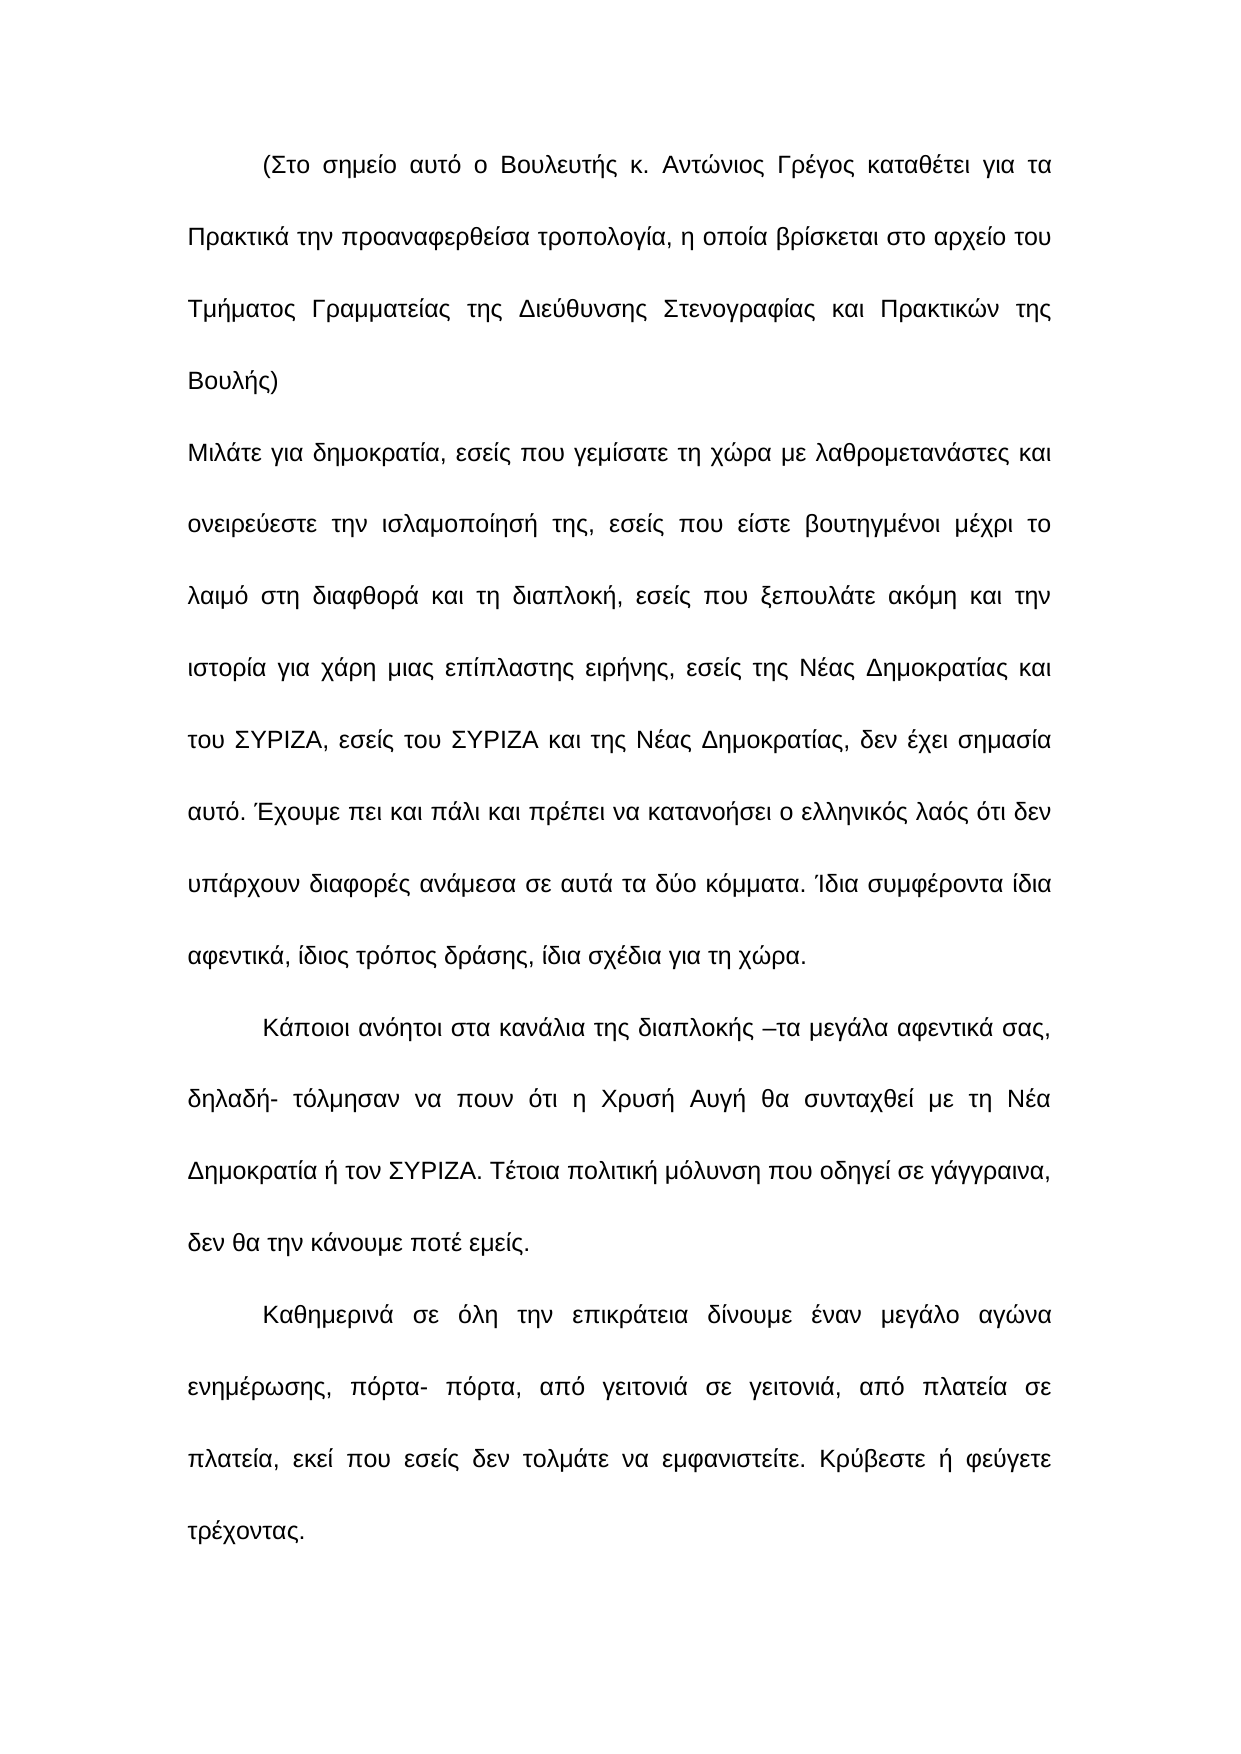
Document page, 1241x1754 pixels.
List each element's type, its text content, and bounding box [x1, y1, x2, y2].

text Κάποιοι ανόητοι στα κανάλια της διαπλοκής –τα μεγάλα αφεντικά σας, δηλαδή- τόλμησαν να πουν ότι η Χρυσή Αυγή θα συνταχθεί με τη Νέα Δημοκρατία ή τον ΣΥΡΙΖΑ. Τέτοια πολιτική μόλυνση που οδηγεί σε γάγγραινα, δεν θα την κάνουμε ποτέ εμείς. [187, 1012, 1053, 1257]
text Μιλάτε για δημοκρατία, εσείς που γεμίσατε τη χώρα με λαθρομετανάστες και ονειρεύεστε την ισλαμοποίησή της, εσείς που είστε βουτηγμένοι μέχρι το λαιμό στη διαφθορά και τη διαπλοκή, εσείς που ξεπουλάτε ακόμη και την ιστορία για χάρη μιας επίπλαστης ειρήνης, εσείς της Νέας Δημοκρατίας και του ΣΥΡΙΖΑ, εσείς του ΣΥΡΙΖΑ και της Νέας Δημοκρατίας, δεν έχει σημασία αυτό. Έχουμε πει και πάλι και πρέπει να κατανοήσει ο ελληνικός λαός ότι δεν υπάρχουν διαφορές ανάμεσα σε αυτά τα δύο κόμματα. Ίδια συμφέροντα ίδια αφεντικά, ίδιος τρόπος δράσης, ίδια σχέδια για τη χώρα. [187, 437, 1053, 969]
text Καθημερινά σε όλη την επικράτεια δίνουμε έναν μεγάλο αγώνα ενημέρωσης, πόρτα- πόρτα, από γειτονιά σε γειτονιά, από πλατεία σε πλατεία, εκεί που εσείς δεν τολμάτε να εμφανιστείτε. Κρύβεστε ή φεύγετε τρέχοντας. [187, 1300, 1053, 1544]
text (Στο σημείο αυτό ο Βουλευτής κ. Αντώνιος Γρέγος καταθέτει για τα Πρακτικά την προαναφερθείσα τροπολογία, η οποία βρίσκεται στο αρχείο του Τμήματος Γραμματείας της Διεύθυνσης Στενογραφίας και Πρακτικών της Βουλής) [187, 150, 1053, 394]
